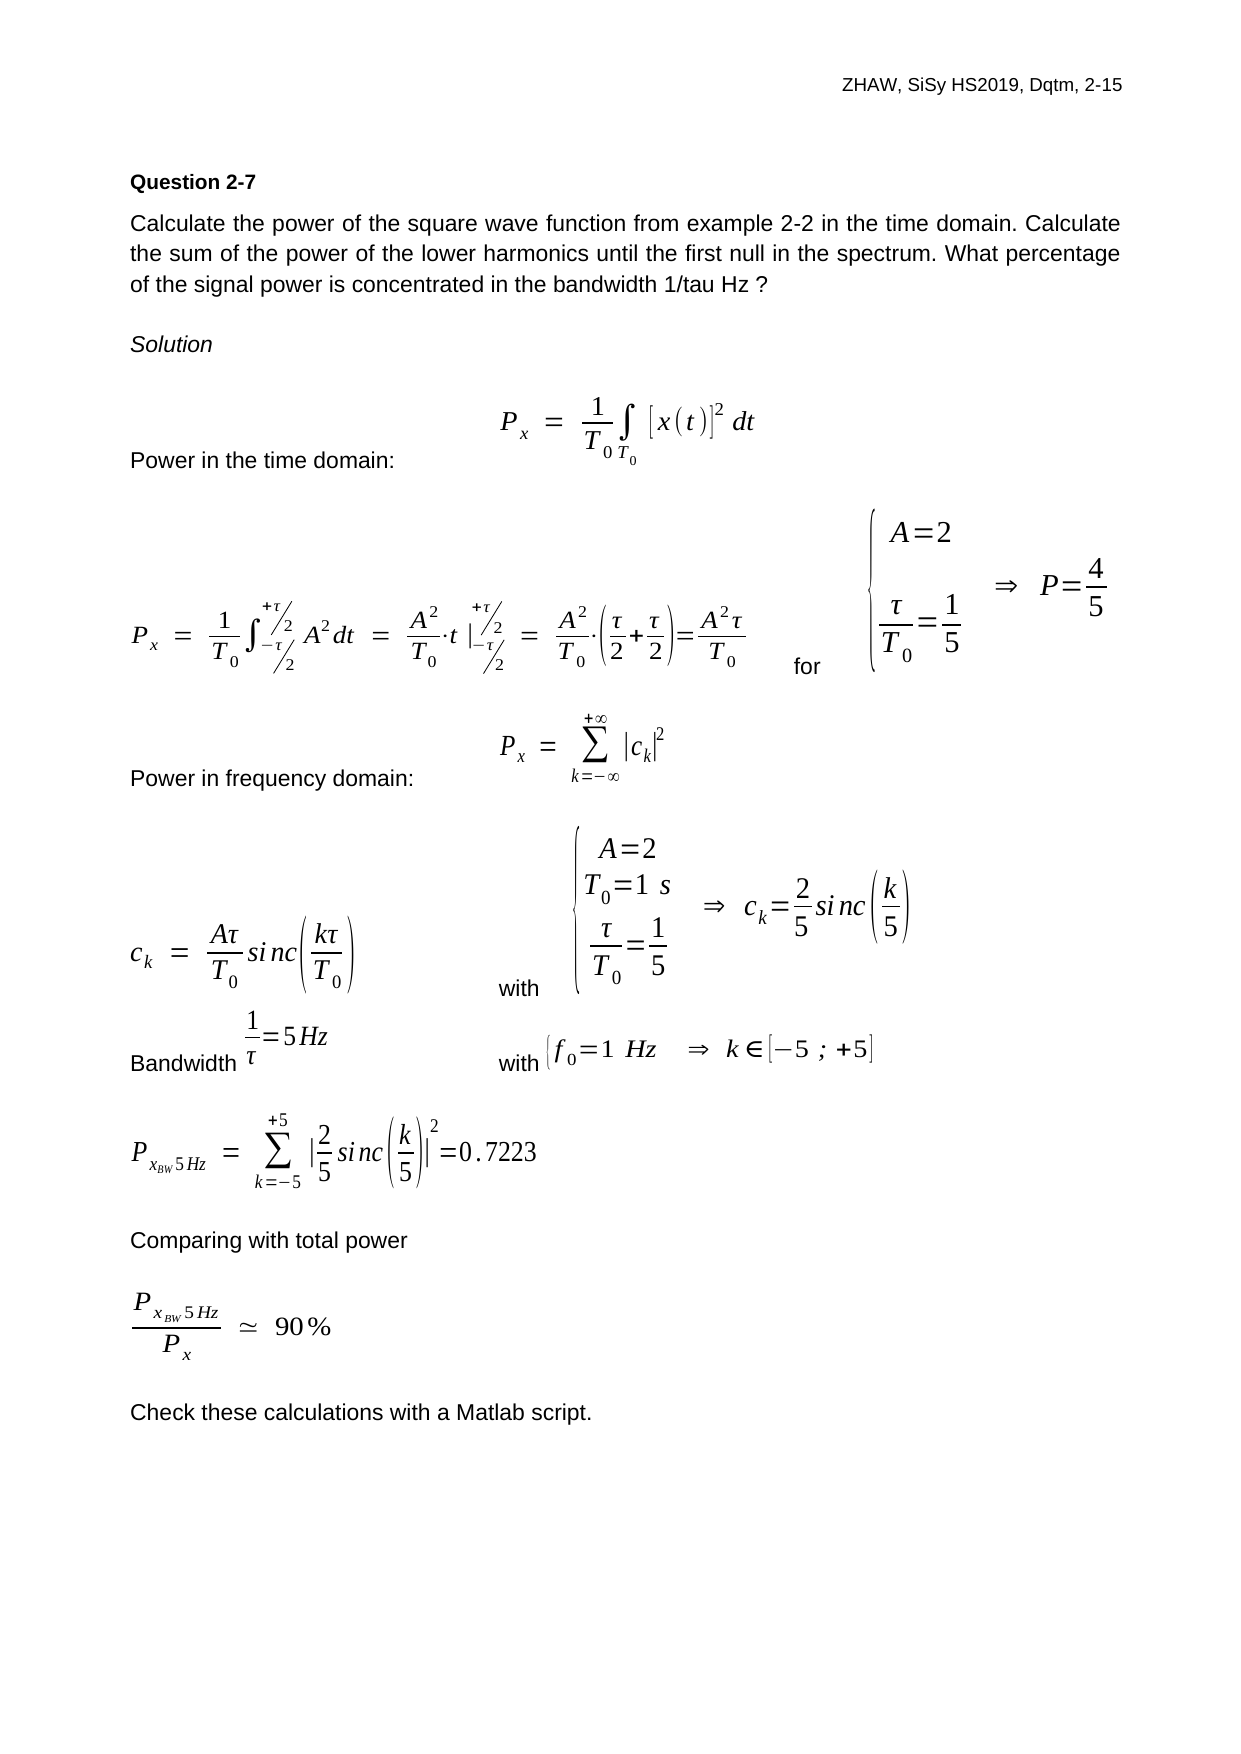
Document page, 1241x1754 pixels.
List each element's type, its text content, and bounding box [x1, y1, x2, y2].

text for [130, 508, 1122, 679]
text Power in the time domain: [130, 391, 1122, 473]
text with [130, 825, 1122, 1001]
text Question 2-7 [130, 170, 1122, 194]
text Check these calculations with a Matlab script. [130, 1399, 1122, 1425]
text Comparing with total power [130, 1227, 1122, 1253]
text Solution [130, 331, 1122, 357]
text Power in frequency domain: [130, 713, 1122, 791]
text Bandwidth with [130, 1005, 1122, 1076]
text Calculate the power of the square wave function from example 2-2 in the time domain. Calculate the sum of the power of the lower harmonics until the first null in the spectrum. What percentage of the signal power is concentrated in the bandwidth 1/tau Hz ? [130, 210, 1122, 297]
